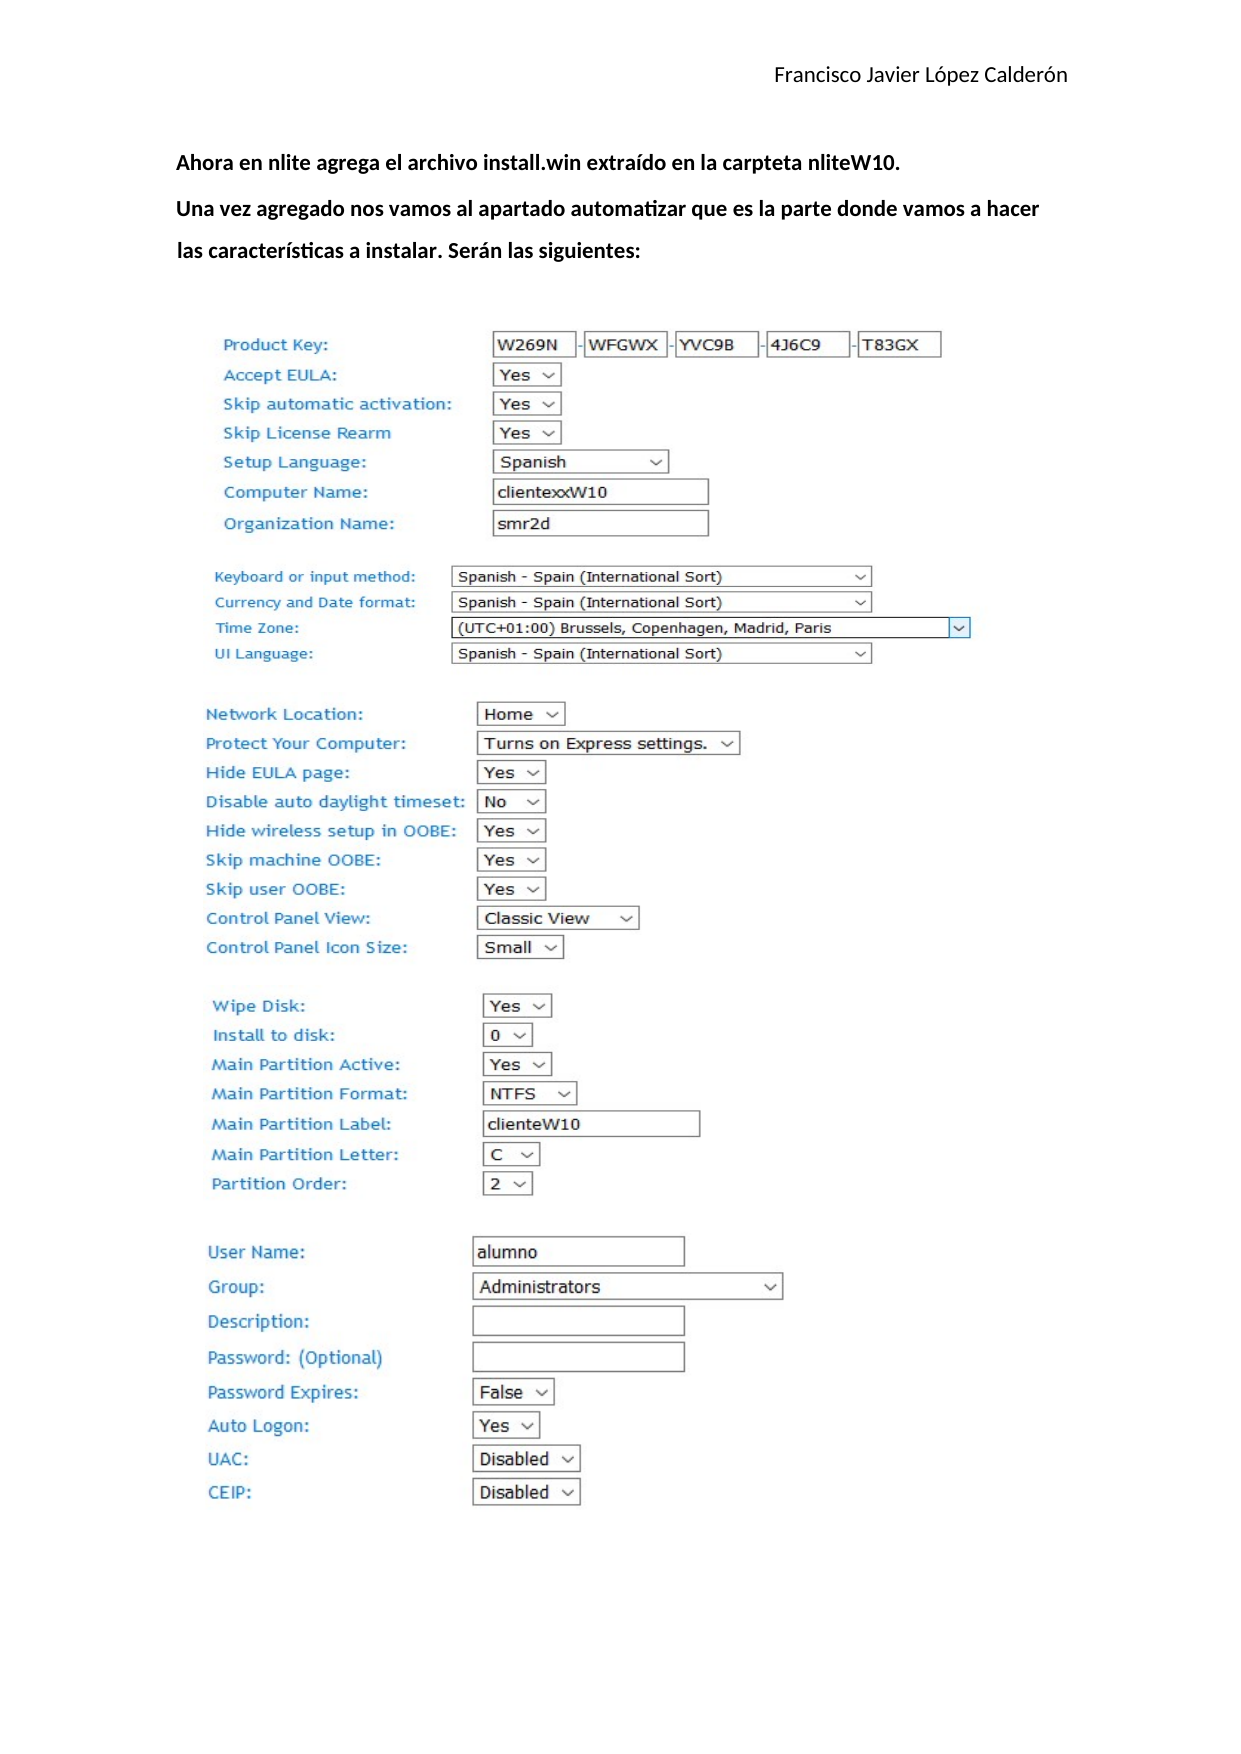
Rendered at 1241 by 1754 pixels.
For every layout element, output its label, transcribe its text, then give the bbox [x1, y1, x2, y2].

picture [203, 985, 760, 1209]
text Ahora en nlite agrega el archivo install.win extraído en la carpteta nliteW10. [176, 148, 1065, 176]
picture [205, 1221, 830, 1521]
picture [203, 555, 1042, 682]
picture [203, 319, 1042, 545]
picture [203, 692, 806, 975]
text Una vez agregado nos vamos al apartado automatizar que es la parte donde vamos a hacer las características a instalar. Serán las siguientes: [176, 194, 1065, 264]
